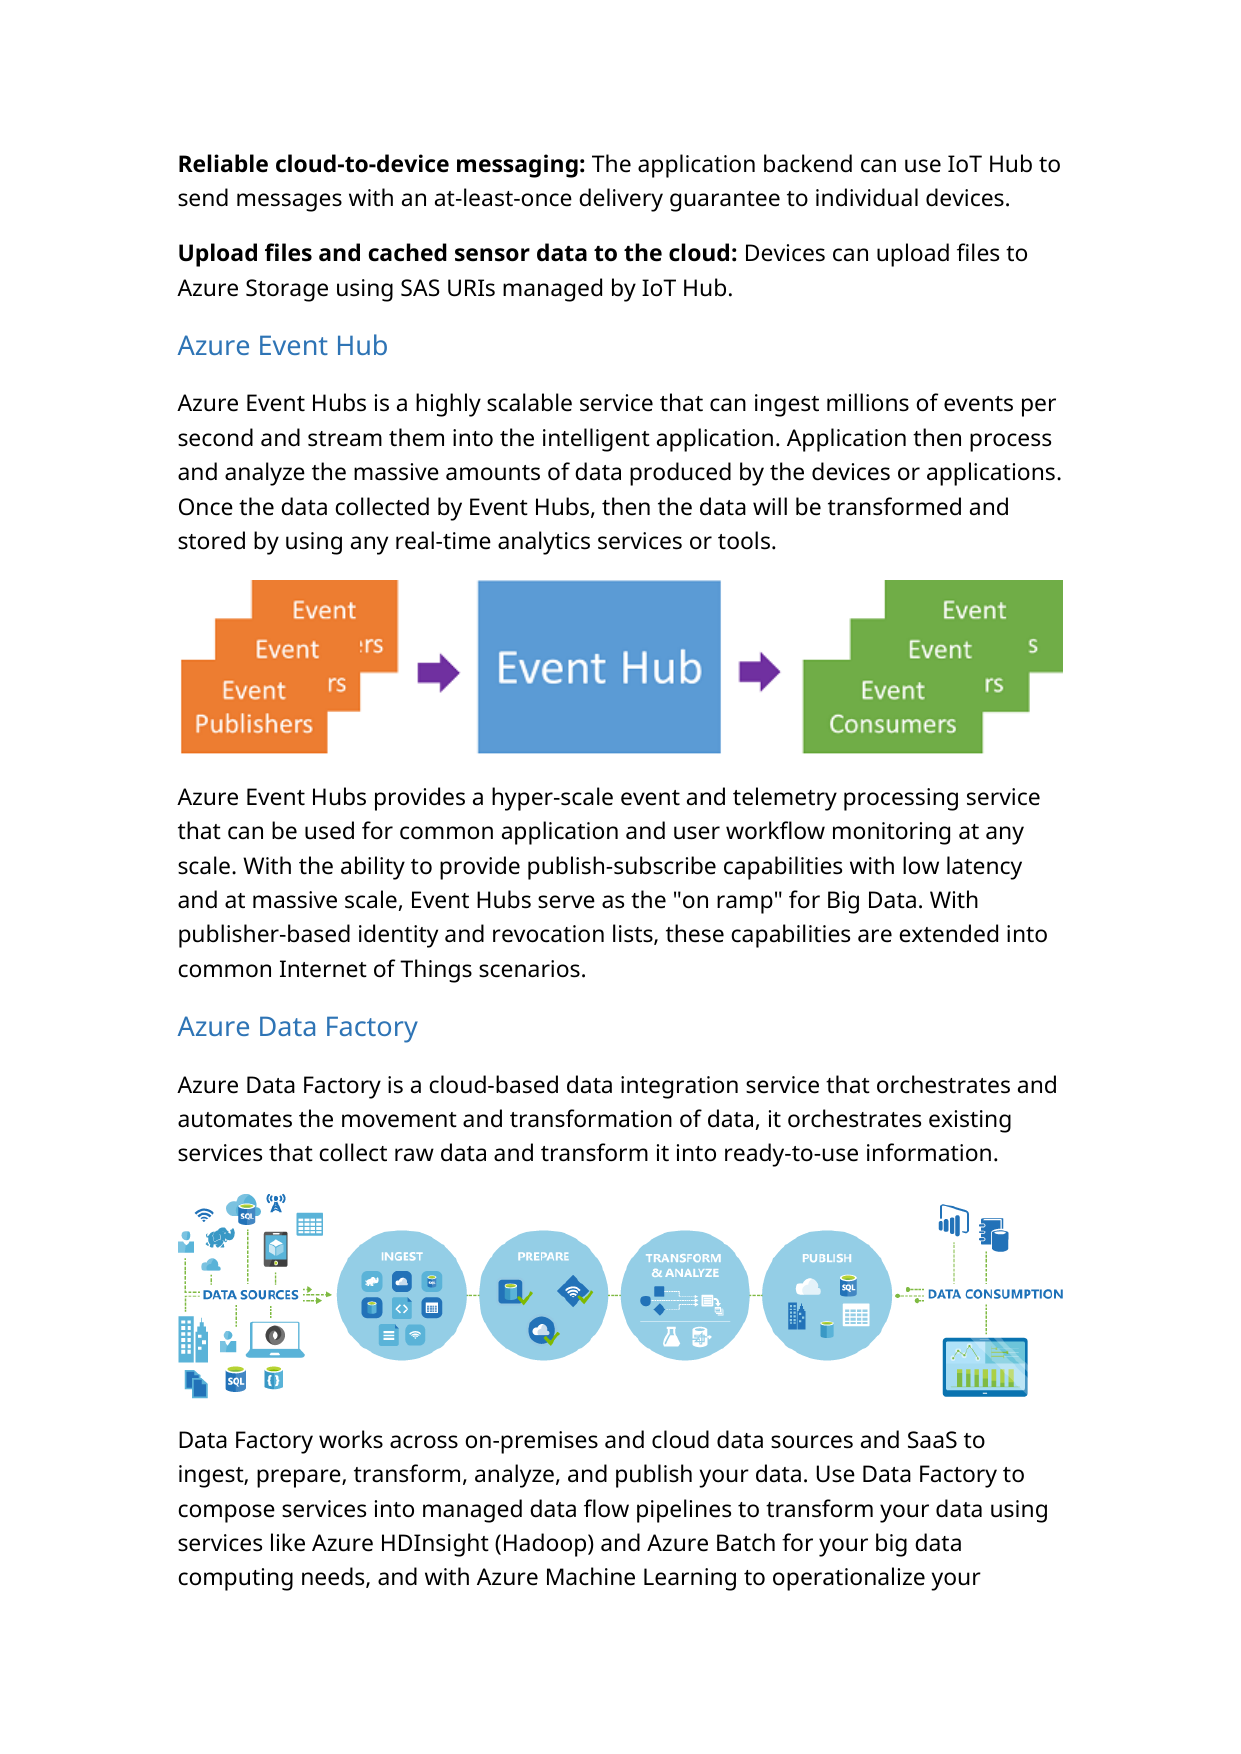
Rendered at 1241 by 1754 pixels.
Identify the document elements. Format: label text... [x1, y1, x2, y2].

text Upload files and cached sensor data to the cloud: Devices can upload files to Azure Storage using SAS URIs managed by IoT Hub. [177, 237, 1063, 303]
text Azure Data Factory is a cloud-based data integration service that orchestrates and automates the movement and transformation of data, it orchestrates existing services that collect raw data and transform it into ready-to-use information. [177, 1068, 1063, 1168]
picture [177, 1192, 1063, 1401]
text Azure Event Hubs provides a hyper-scale event and telemetry processing service that can be used for common application and user workflow monitoring at any scale. With the ability to provide publish-subscribe capabilities with low latency and at massive scale, Event Hubs serve as the "on ramp" for Big Data. With publisher-based identity and revocation lists, these capabilities are extended into common Internet of Things scenarios. [177, 781, 1063, 984]
subtitle Azure Event Hub [177, 327, 1063, 364]
text Azure Event Hubs is a highly scalable service that can ingest millions of events per second and stream them into the intelligent application. Application then process and analyze the massive amounts of data produced by the devices or applications. Once the data collected by Event Hubs, then the data will be transformed and stored by using any real-time analytics services or tools. [177, 387, 1063, 556]
picture [177, 580, 1063, 758]
subtitle Azure Data Factory [177, 1008, 1063, 1045]
